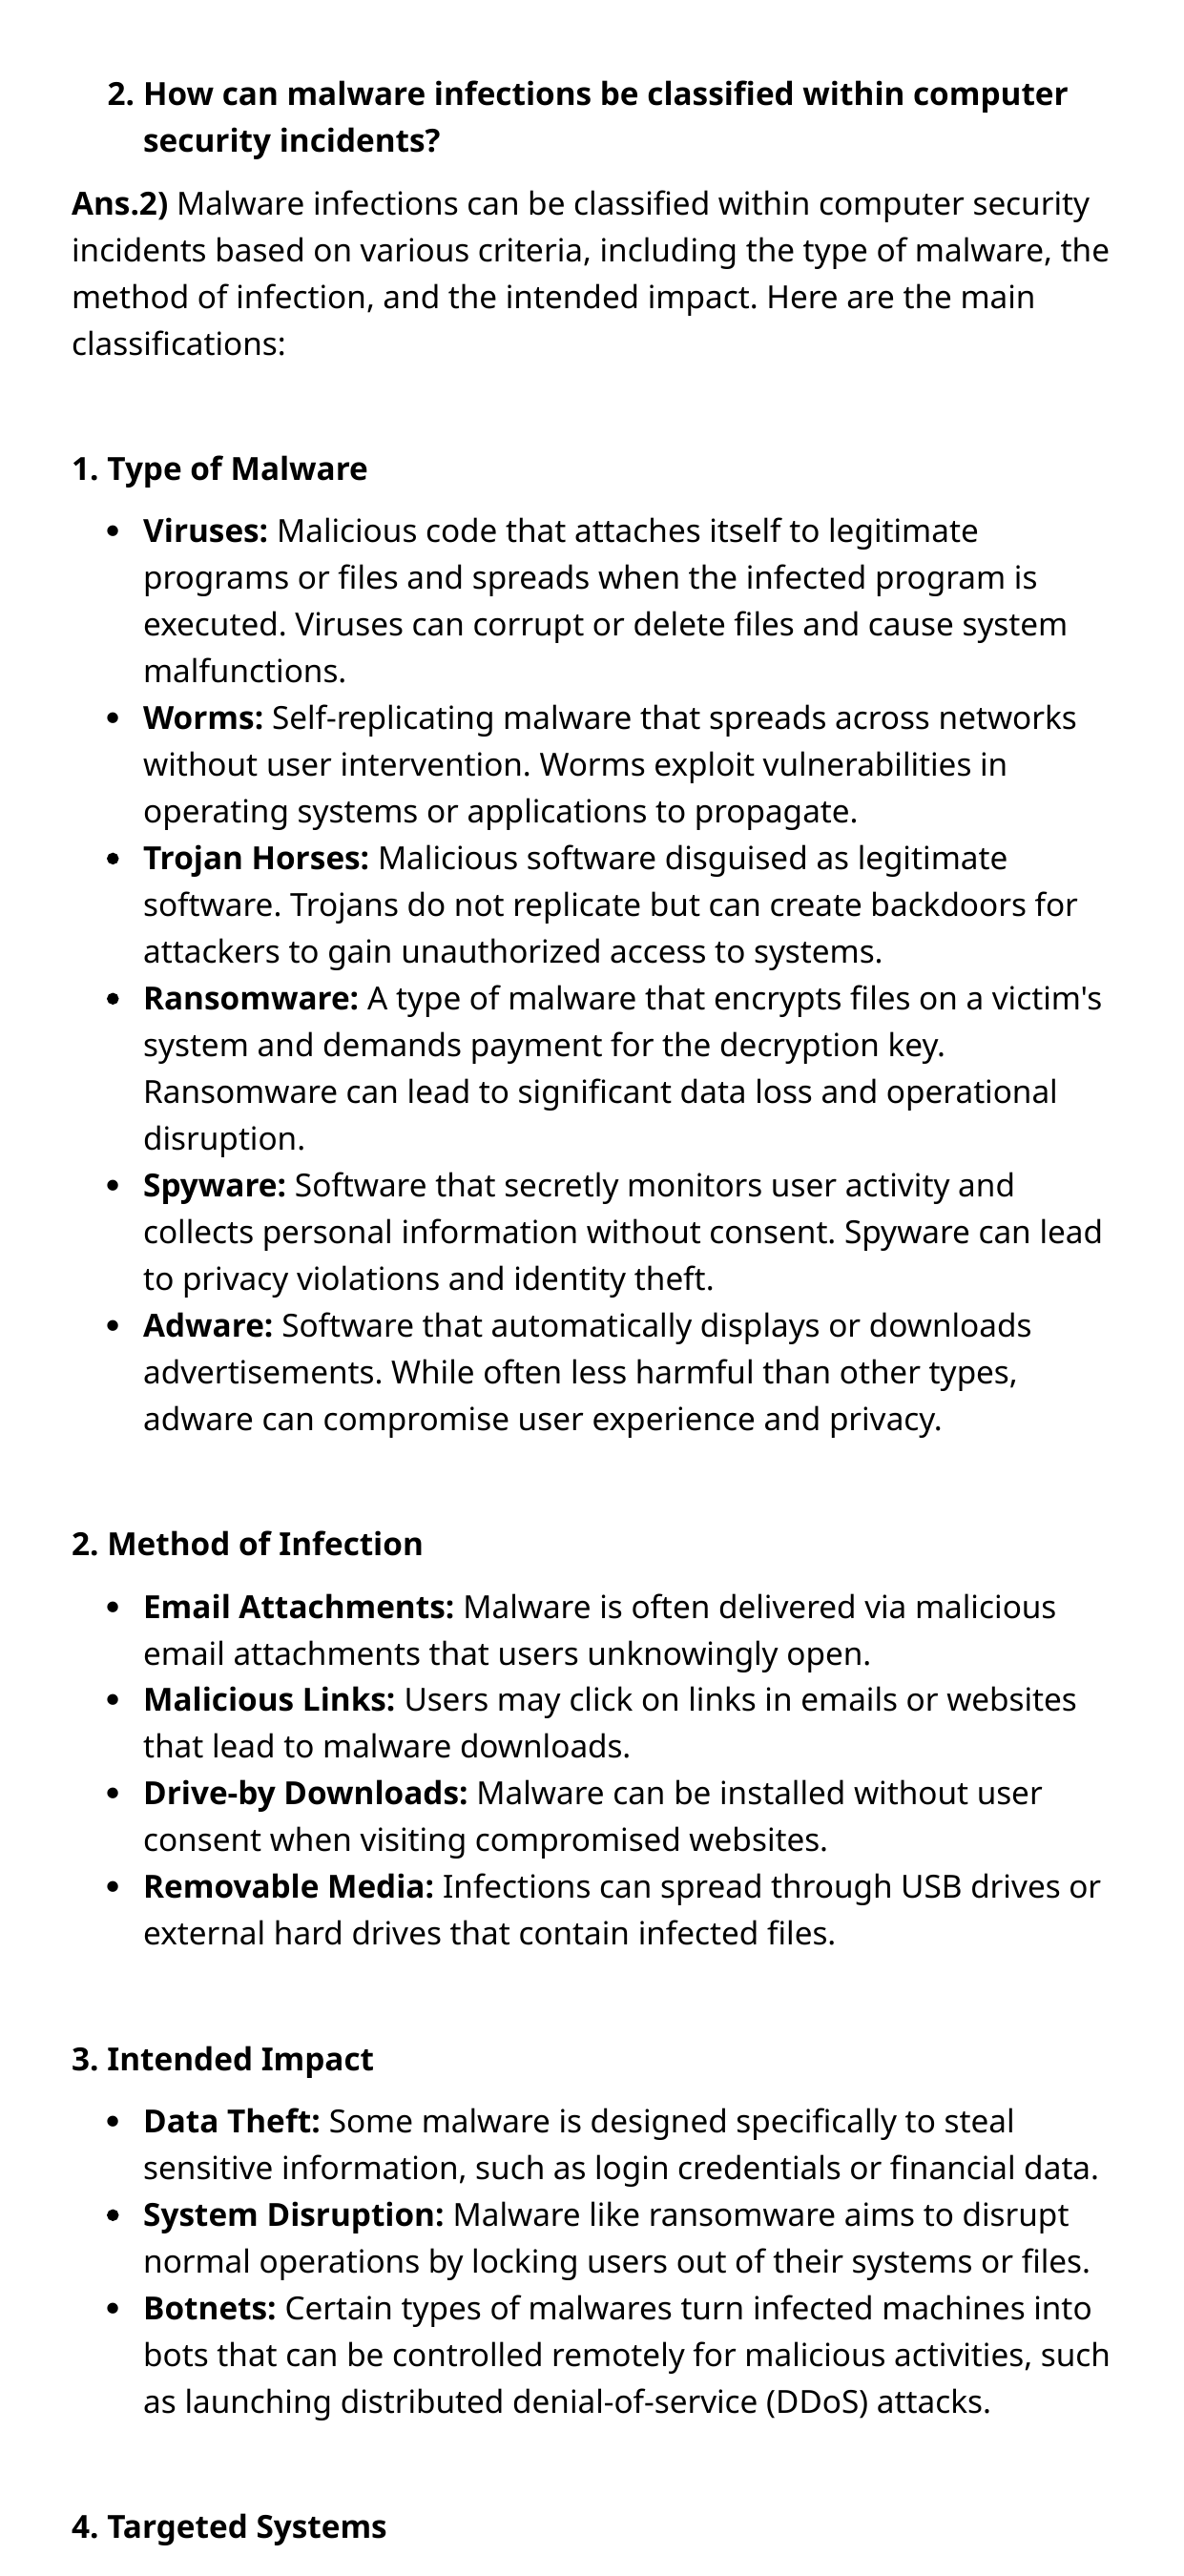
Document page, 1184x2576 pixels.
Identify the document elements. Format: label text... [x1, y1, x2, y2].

list System Disruption: Malware like ransomware aims to disrupt normal operations by locking users out of their systems or files. [107, 2192, 1111, 2282]
list Data Theft: Some malware is designed specifically to steal sensitive information, such as login credentials or financial data. [107, 2099, 1111, 2189]
list Trojan Horses: Malicious software disguised as legitimate software. Trojans do not replicate but can create backdoors for attackers to gain unauthorized access to systems. [107, 836, 1111, 972]
text 2. Method of Infection [72, 1522, 1111, 1565]
list Email Attachments: Malware is often delivered via malicious email attachments that users unknowingly open. [107, 1584, 1111, 1674]
list How can malware infections be classified within computer security incidents? [107, 72, 1111, 161]
list Ransomware: A type of malware that encrypts files on a victim's system and demands payment for the decryption key. Ransomware can lead to significant data loss and operational disruption. [107, 976, 1111, 1159]
list Adware: Software that automatically displays or downloads advertisements. While often less harmful than other types, adware can compromise user experience and privacy. [107, 1303, 1111, 1440]
list Drive-by Downloads: Malware can be installed without user consent when visiting compromised websites. [107, 1771, 1111, 1861]
text 3. Intended Impact [72, 2036, 1111, 2080]
list Worms: Self-replicating malware that spreads across networks without user intervention. Worms exploit vulnerabilities in operating systems or applications to propagate. [107, 696, 1111, 832]
text 1. Type of Malware [72, 447, 1111, 489]
list Botnets: Certain types of malwares turn infected machines into bots that can be controlled remotely for malicious activities, such as launching distributed denial-of-service (DDoS) attacks. [107, 2286, 1111, 2422]
text Ans.2) Malware infections can be classified within computer security incidents based on various criteria, including the type of malware, the method of infection, and the intended impact. Here are the main classifications: [72, 180, 1111, 364]
text 4. Targeted Systems [72, 2504, 1111, 2547]
list Viruses: Malicious code that attaches itself to legitimate programs or files and spreads when the infected program is executed. Viruses can corrupt or delete files and cause system malfunctions. [107, 509, 1111, 693]
list Spyware: Software that secretly monitors user activity and collects personal information without consent. Spyware can lead to privacy violations and identity theft. [107, 1163, 1111, 1299]
list Removable Media: Infections can spread through USB drives or external hard drives that contain infected files. [107, 1864, 1111, 1954]
list Malicious Links: Users may click on links in emails or websites that lead to malware downloads. [107, 1677, 1111, 1768]
